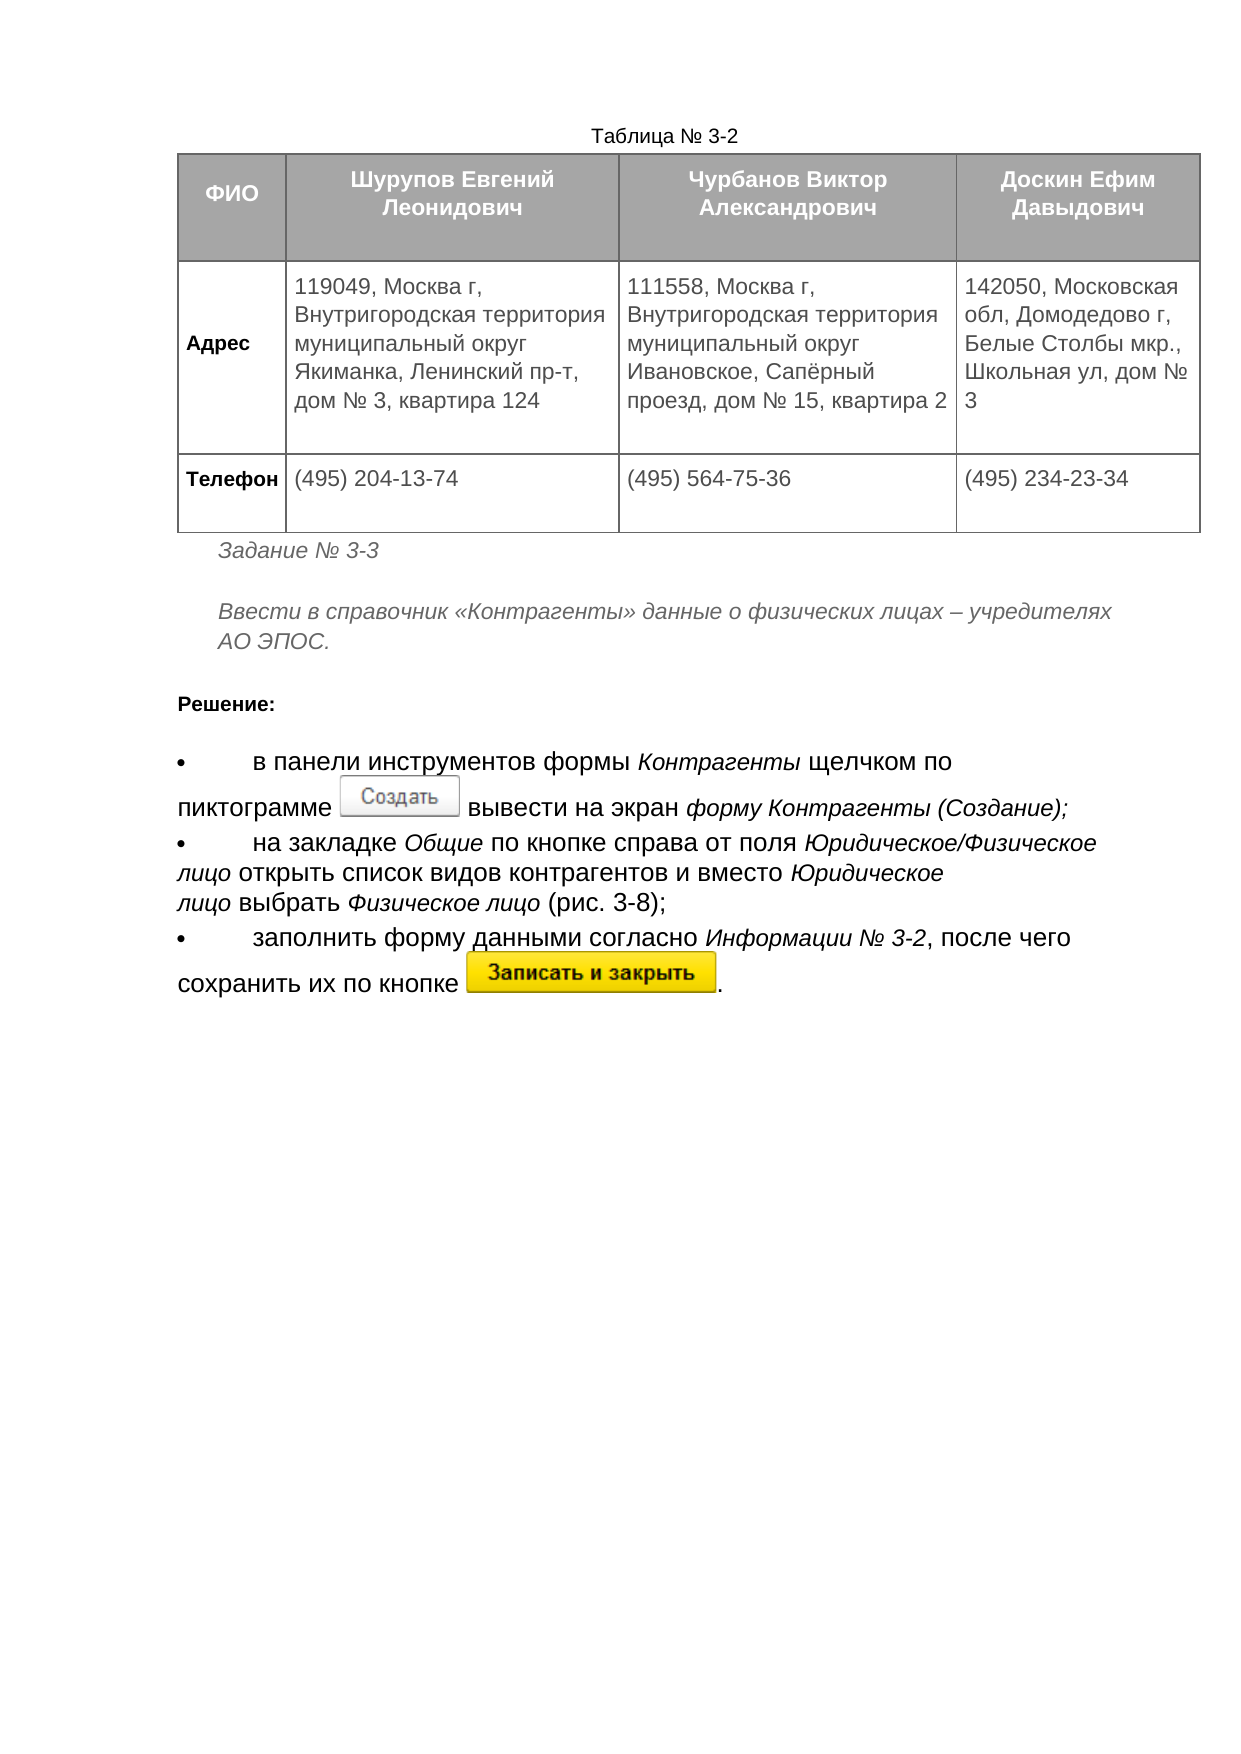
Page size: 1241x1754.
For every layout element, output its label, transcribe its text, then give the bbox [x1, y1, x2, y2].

table_cell 142050, Московская обл, Домодедово г, Белые Столбы мкр., Школьная ул, дом № 3 [957, 262, 1199, 453]
table_header Шурупов Евгений Леонидович [287, 155, 618, 260]
table_cell 111558, Москва г, Внутригородская территория муниципальный округ Ивановское, Сапёрный проезд, дом № 15, квартира 2 [620, 262, 956, 453]
picture [466, 951, 717, 993]
list в панели инструментов формы Контрагенты щелчком по пиктограмме вывести на экран форму Контрагенты (Создание); [177, 746, 1152, 822]
table_cell Телефон [179, 455, 285, 532]
table_cell (495) 564-75-36 [620, 455, 956, 532]
table_header Чурбанов Виктор Александрович [620, 155, 956, 260]
picture [339, 775, 460, 817]
table_header ФИО [179, 155, 285, 260]
table_cell (495) 204-13-74 [287, 455, 618, 532]
text Решение: [177, 686, 1152, 716]
list на закладке Общие по кнопке справа от поля Юридическое/Физическое лицо открыть список видов контрагентов и вместо Юридическое лицо выбрать Физическое лицо (рис. 3-8); [177, 827, 1152, 917]
table_cell 119049, Москва г, Внутригородская территория муниципальный округ Якиманка, Ленинский пр-т, дом № 3, квартира 124 [287, 262, 618, 453]
text Таблица № 3-2 [177, 118, 1152, 148]
table_cell Адрес [179, 262, 285, 453]
list заполнить форму данными согласно Информации № 3-2, после чего сохранить их по кнопке . [177, 922, 1152, 998]
table_header Доскин Ефим Давыдович [957, 155, 1199, 260]
table_cell (495) 234-23-34 [957, 455, 1199, 532]
text Задание № 3-3 [218, 533, 1152, 563]
text Ввести в справочник «Контрагенты» данные о физических лицах – учредителях АО ЭПОС. [218, 594, 1152, 654]
